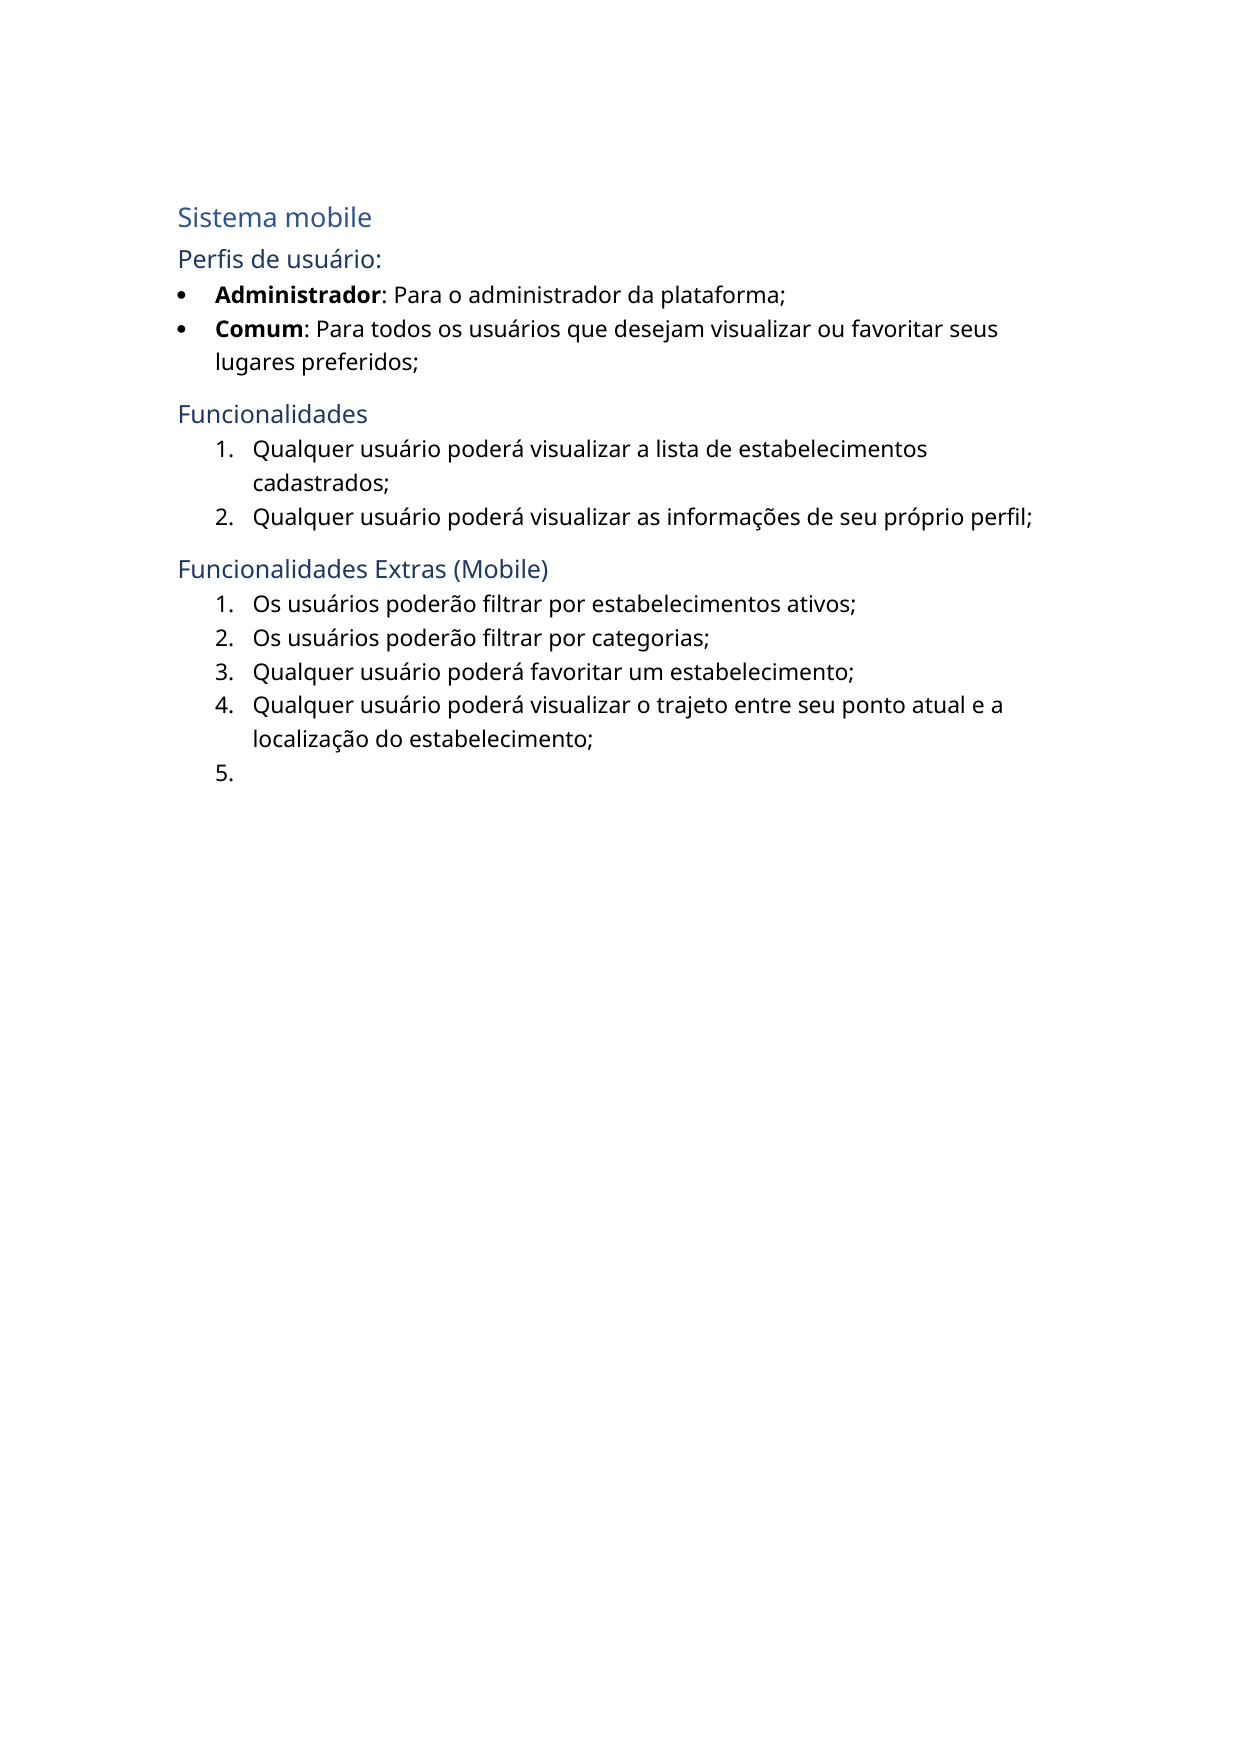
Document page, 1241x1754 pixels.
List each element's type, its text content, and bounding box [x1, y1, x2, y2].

list Qualquer usuário poderá favoritar um estabelecimento; [215, 656, 1063, 687]
subtitle Funcionalidades [177, 397, 1063, 431]
list Administrador: Para o administrador da plataforma; [177, 279, 1063, 310]
subtitle Perfis de usuário: [177, 242, 1063, 276]
list Comum: Para todos os usuários que desejam visualizar ou favoritar seus lugares preferidos; [177, 312, 1063, 377]
subtitle Sistema mobile [177, 198, 1063, 235]
list Qualquer usuário poderá visualizar o trajeto entre seu ponto atual e a localização do estabelecimento; [215, 689, 1063, 754]
list Os usuários poderão filtrar por estabelecimentos ativos; [215, 588, 1063, 619]
list Qualquer usuário poderá visualizar a lista de estabelecimentos cadastrados; [215, 433, 1063, 498]
list Os usuários poderão filtrar por categorias; [215, 622, 1063, 653]
list Qualquer usuário poderá visualizar as informações de seu próprio perfil; [215, 501, 1063, 532]
subtitle Funcionalidades Extras (Mobile) [177, 551, 1063, 585]
